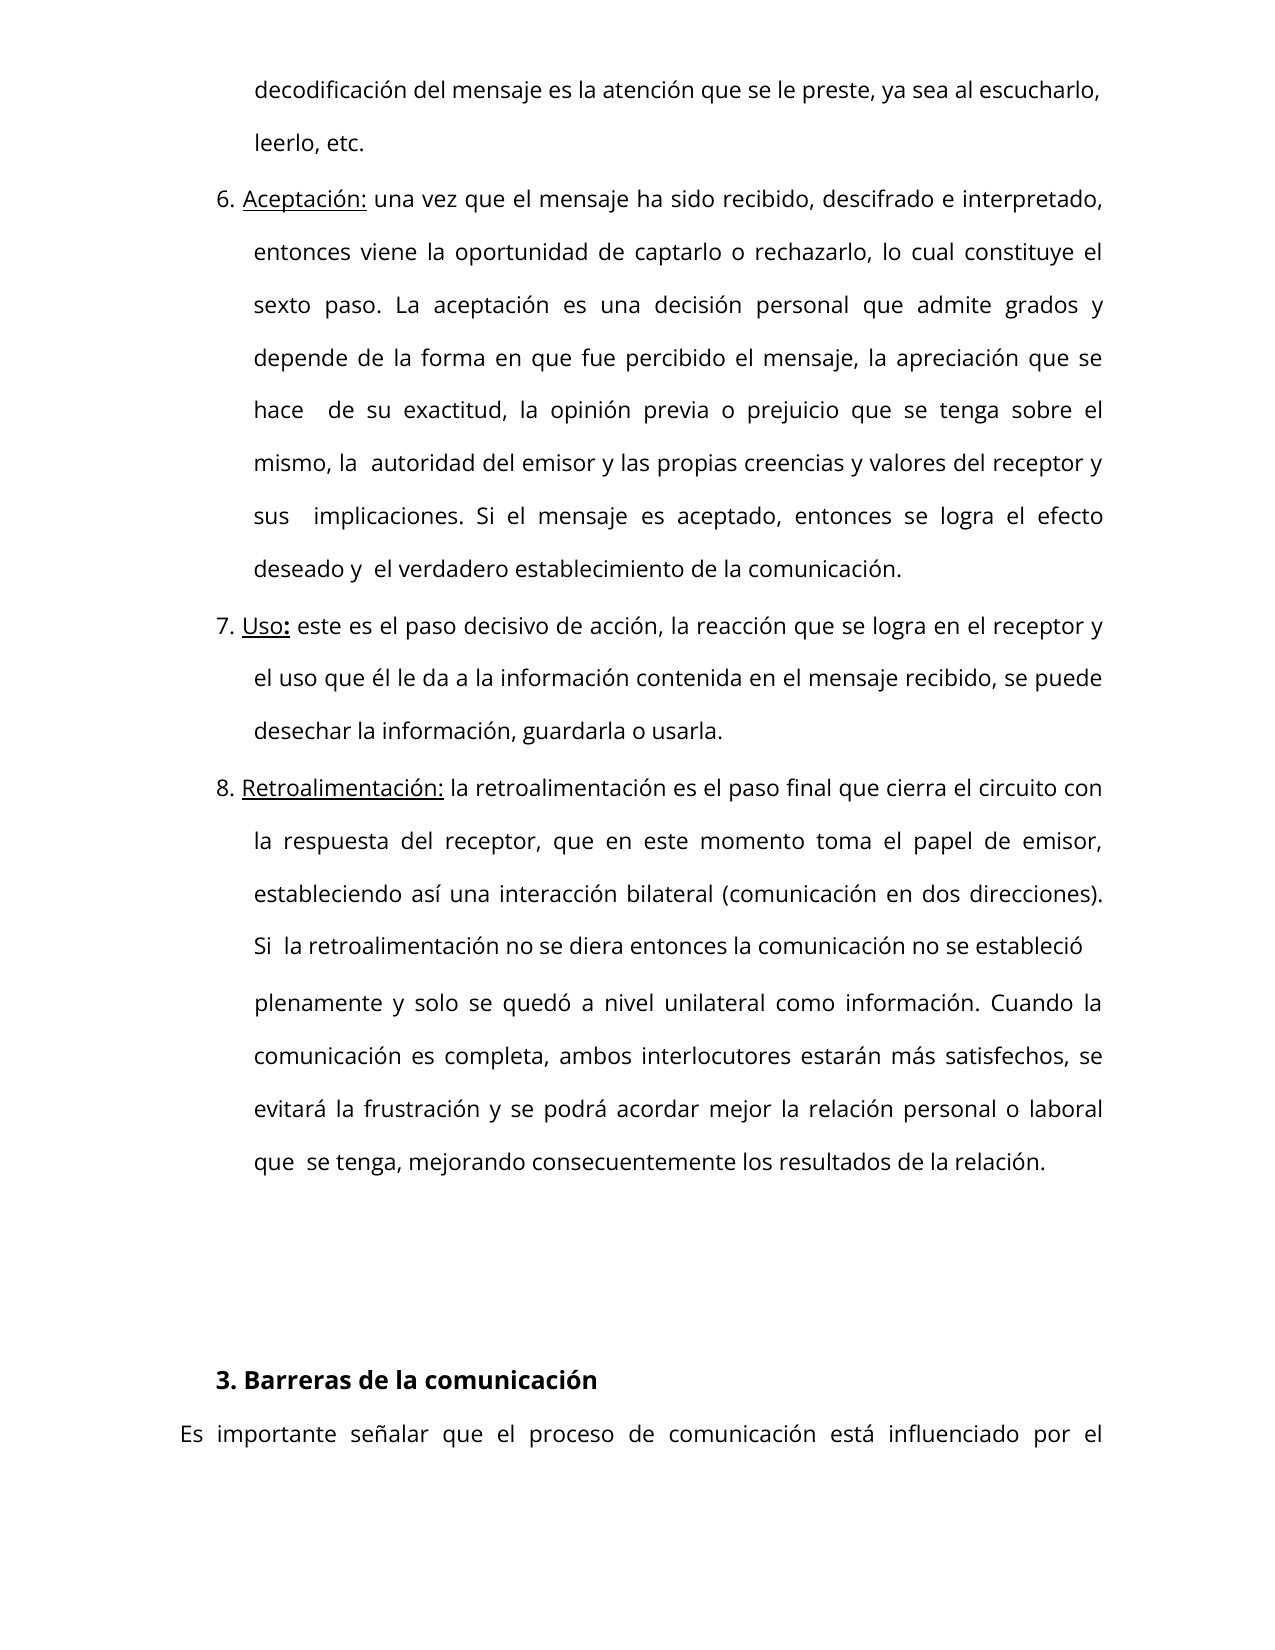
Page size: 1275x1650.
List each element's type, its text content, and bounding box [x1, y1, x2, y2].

text plenamente y solo se quedó a nivel unilateral como información. Cuando la comunicación es completa, ambos interlocutores estarán más satisfechos, se evitará la frustración y se podrá acordar mejor la relación personal o laboral que se tenga, mejorando consecuentemente los resultados de la relación. [253, 987, 1104, 1177]
text 3. Barreras de la comunicación [216, 1362, 1104, 1397]
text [178, 1418, 1103, 1449]
text 7. Uso: este es el paso decisivo de acción, la reacción que se logra en el receptor y el uso que él le da a la información contenida en el mensaje recibido, se puede desechar la información, guardarla o usarla. [216, 609, 1104, 746]
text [216, 74, 1104, 158]
text 8. Retroalimentación: la retroalimentación es el paso final que cierra el circuito con la respuesta del receptor, que en este momento toma el papel de emisor, estableciendo así una interacción bilateral (comunicación en dos direcciones). Si la retroalimentación no se diera entonces la comunicación no se estableció [216, 772, 1104, 962]
text 6. Aceptación: una vez que el mensaje ha sido recibido, descifrado e interpretado, entonces viene la oportunidad de captarlo o rechazarlo, lo cual constituye el sexto paso. La aceptación es una decisión personal que admite grados y depende de la forma en que fue percibido el mensaje, la apreciación que se hace de su exactitud, la opinión previa o prejuicio que se tenga sobre el mismo, la autoridad del emisor y las propias creencias y valores del receptor y sus implicaciones. Si el mensaje es aceptado, entonces se logra el efecto deseado y el verdadero establecimiento de la comunicación. [216, 183, 1104, 584]
